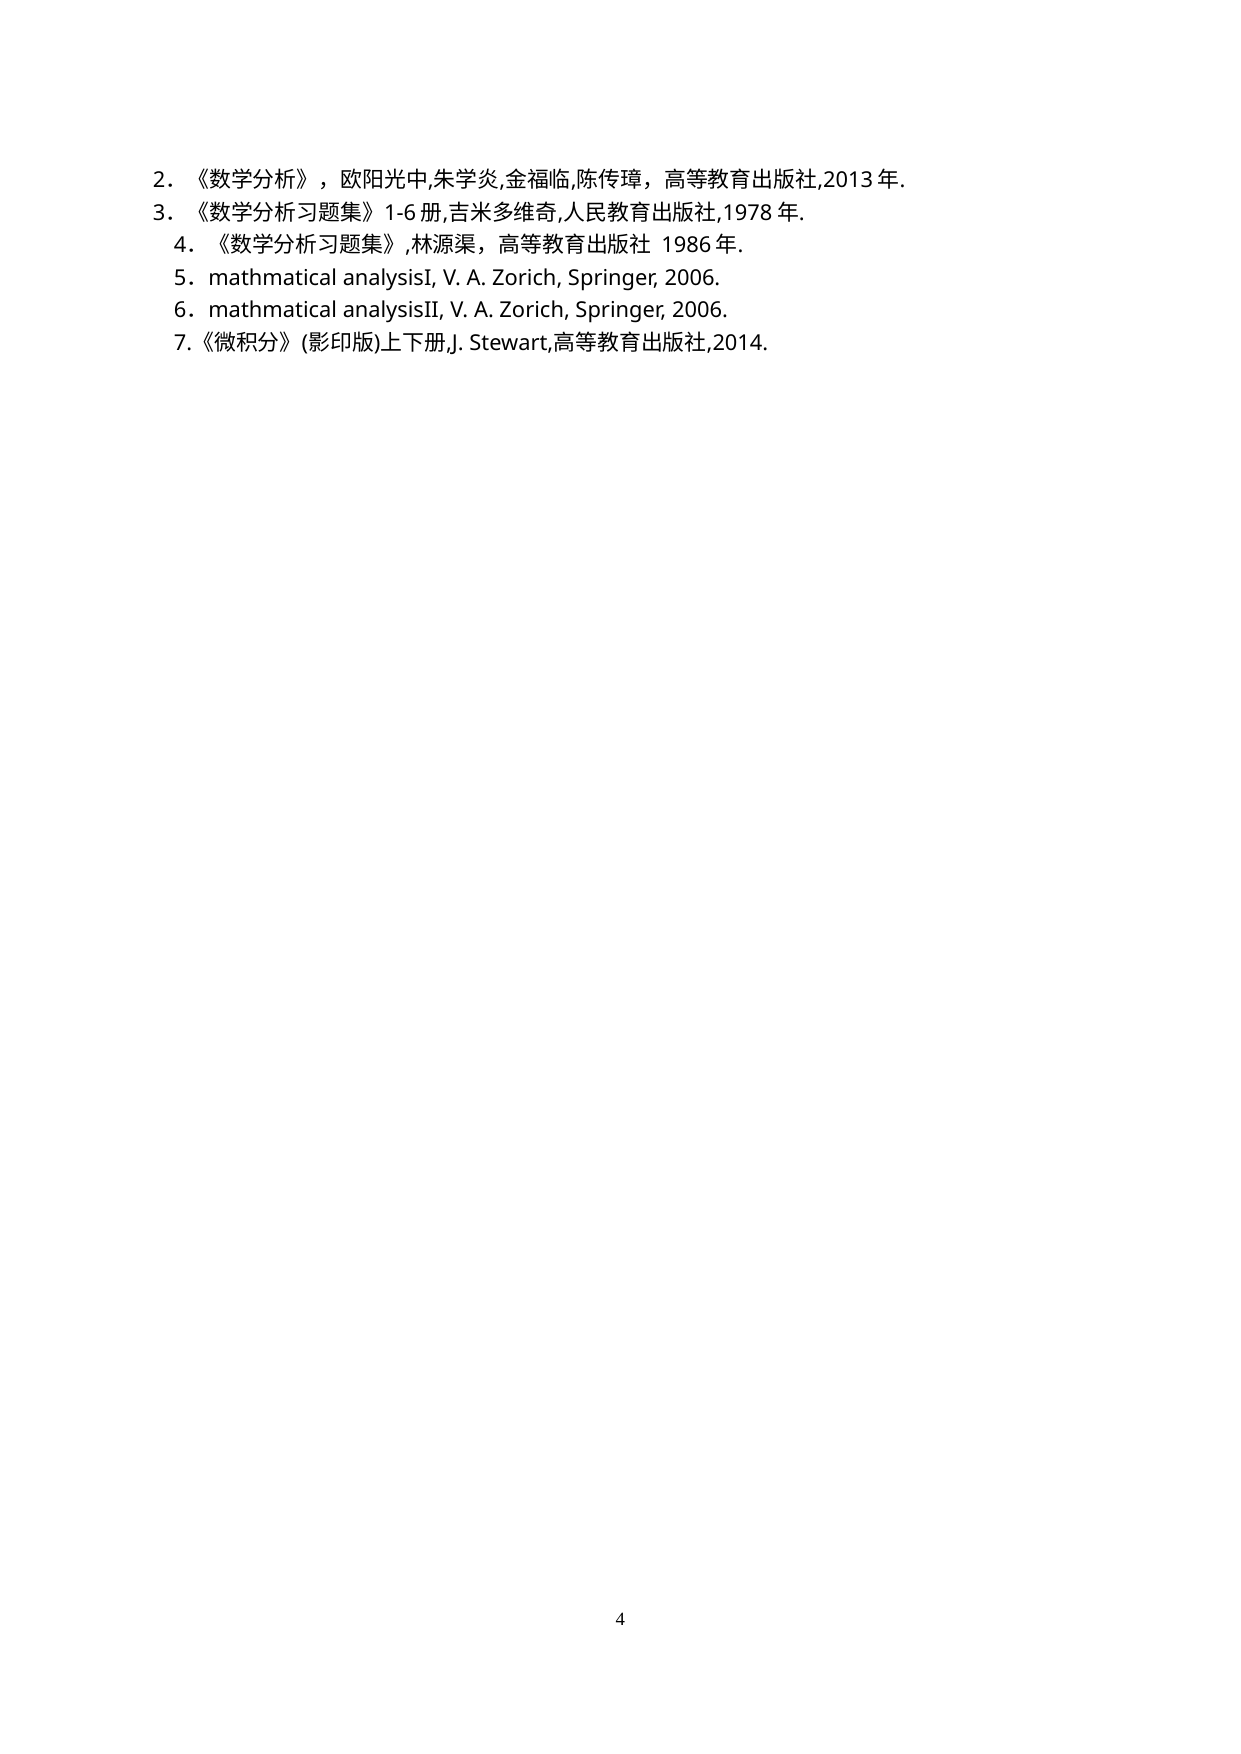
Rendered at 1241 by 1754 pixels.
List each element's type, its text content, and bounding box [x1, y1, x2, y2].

text 7.《微积分》(影印版)上下册,J. Stewart,高等教育出版社,2014. [130, 324, 1110, 357]
text 4．《数学分析习题集》,林源渠，高等教育出版社 1986年. [130, 227, 1110, 259]
text 5．mathmatical analysisI, V. A. Zorich, Springer, 2006. [130, 259, 1110, 292]
text 6．mathmatical analysisII, V. A. Zorich, Springer, 2006. [130, 292, 1110, 324]
text 2．《数学分析》，欧阳光中,朱学炎,金福临,陈传璋，高等教育出版社,2013年. [130, 162, 1110, 194]
text 3．《数学分析习题集》1-6册,吉米多维奇,人民教育出版社,1978年. [130, 194, 1110, 227]
